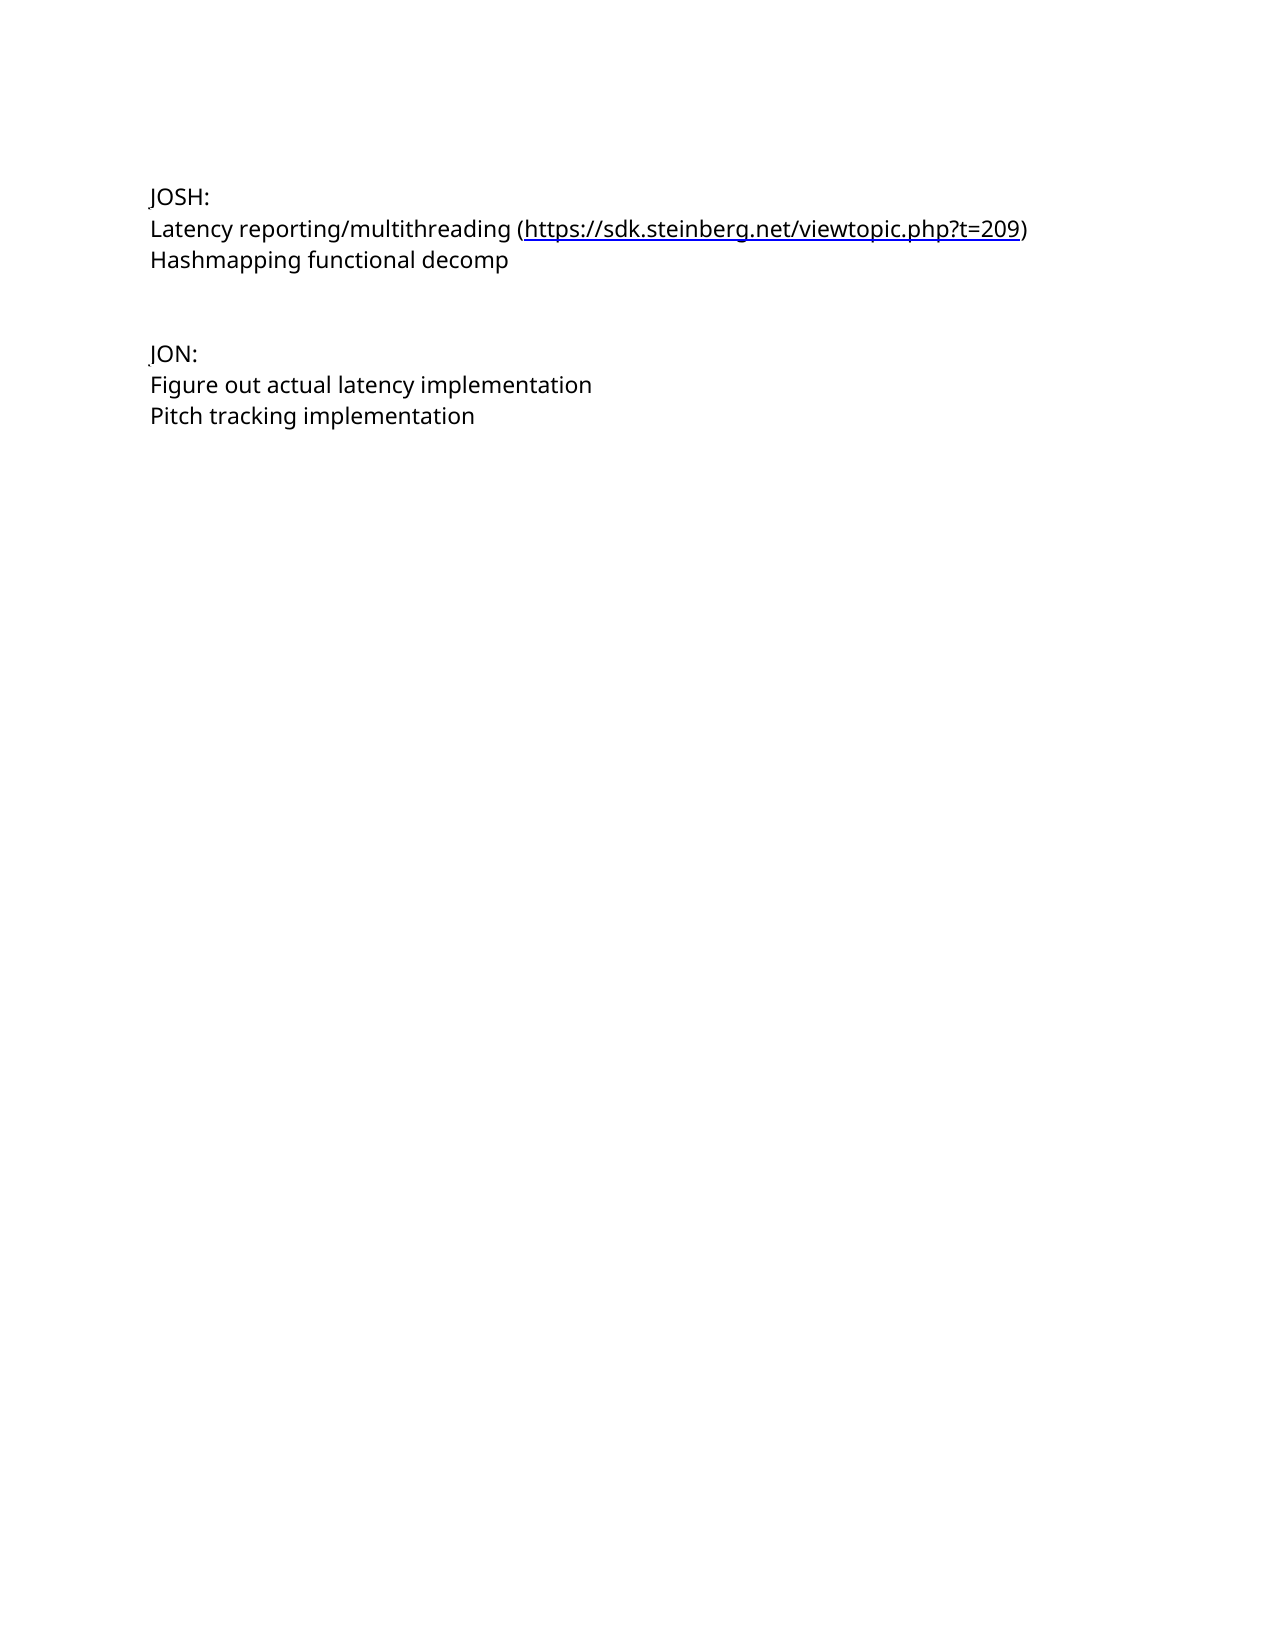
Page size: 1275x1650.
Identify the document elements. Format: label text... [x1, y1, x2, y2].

text JON: [150, 337, 1125, 369]
text JOSH: [150, 181, 1125, 212]
text Figure out actual latency implementation [150, 369, 1125, 400]
text Hashmapping functional decomp [150, 244, 1125, 275]
text Pitch tracking implementation [150, 400, 1125, 431]
text Latency reporting/multithreading (https://sdk.steinberg.net/viewtopic.php?t=209) [150, 212, 1125, 244]
